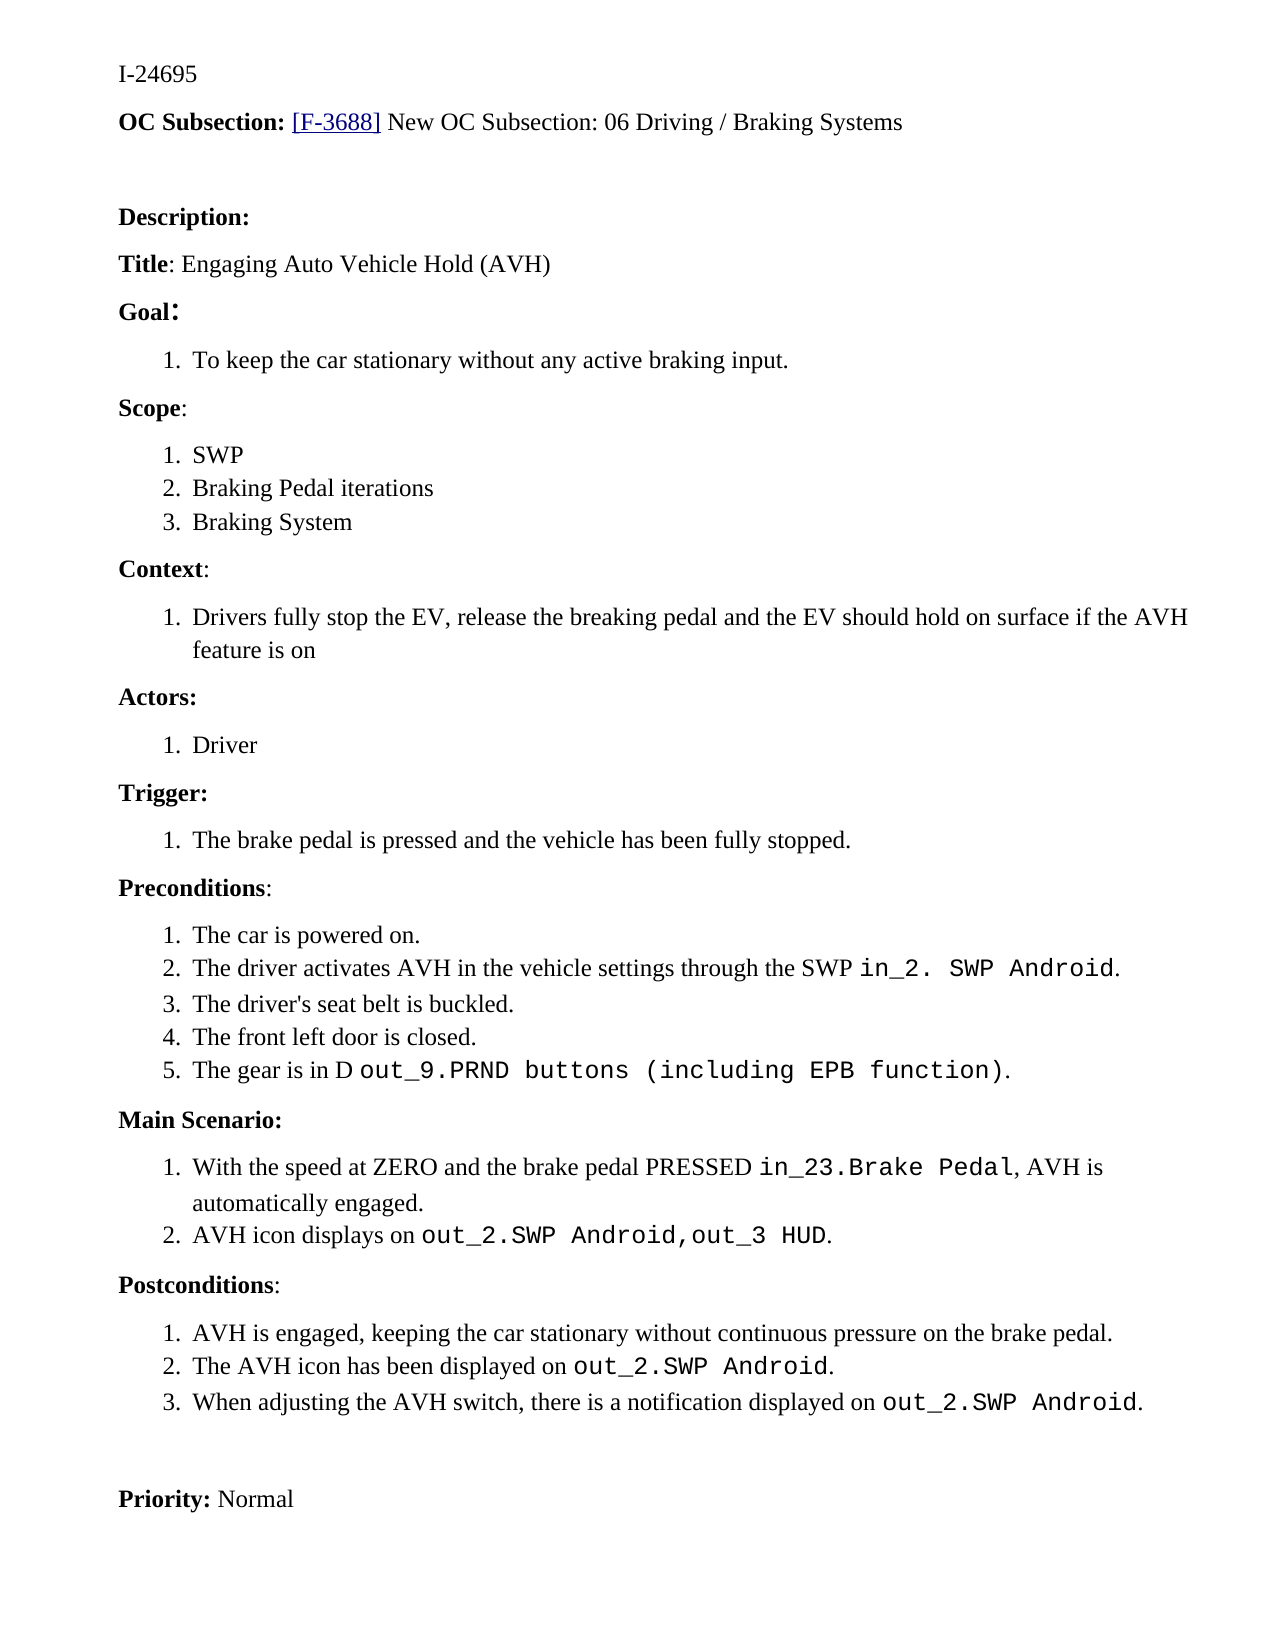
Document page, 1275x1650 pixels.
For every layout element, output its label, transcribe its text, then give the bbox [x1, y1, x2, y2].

text Title: Engaging Auto Vehicle Hold (AVH) [118, 249, 1216, 278]
list Braking Pedal iterations [162, 473, 1216, 502]
text Priority: Normal [118, 1484, 1216, 1513]
text I-24695 [118, 59, 1216, 88]
list AVH icon displays on out_2.SWP Android,out_3 HUD. [162, 1221, 1216, 1251]
text Main Scenario: [118, 1105, 1216, 1134]
list Driver [162, 730, 1216, 759]
list The AVH icon has been displayed on out_2.SWP Android. [162, 1351, 1216, 1382]
text Description: [118, 202, 1216, 231]
list When adjusting the AVH switch, there is a notification displayed on out_2.SWP Android. [162, 1387, 1216, 1417]
list AVH is engaged, keeping the car stationary without continuous pressure on the brake pedal. [162, 1318, 1216, 1347]
list Drivers fully stop the EV, release the breaking pedal and the EV should hold on surface if the AVH feature is on [162, 602, 1216, 663]
list The brake pedal is pressed and the vehicle has been fully stopped. [162, 825, 1216, 854]
text Actors: [118, 682, 1216, 711]
text OC Subsection: [F-3688] New OC Subsection: 06 Driving / Braking Systems [118, 107, 1216, 135]
text Scope: [118, 393, 1216, 422]
list Braking System [162, 507, 1216, 535]
list The gear is in D out_9.PRND buttons (including EPB function). [162, 1055, 1216, 1086]
list To keep the car stationary without any active braking input. [162, 345, 1216, 374]
text Preconditions: [118, 873, 1216, 902]
text Postconditions: [118, 1271, 1216, 1299]
list SWP [162, 441, 1216, 469]
list The front left door is closed. [162, 1022, 1216, 1051]
list With the speed at ZERO and the brake pedal PRESSED in_23.Brake Pedal, AVH is automatically engaged. [162, 1152, 1216, 1216]
text Context: [118, 554, 1216, 583]
text Trigger: [118, 778, 1216, 806]
list The car is powered on. [162, 920, 1216, 949]
list The driver's seat belt is buckled. [162, 989, 1216, 1018]
list The driver activates AVH in the vehicle settings through the SWP in_2. SWP Android. [162, 953, 1216, 984]
text Goal： [118, 297, 1216, 326]
